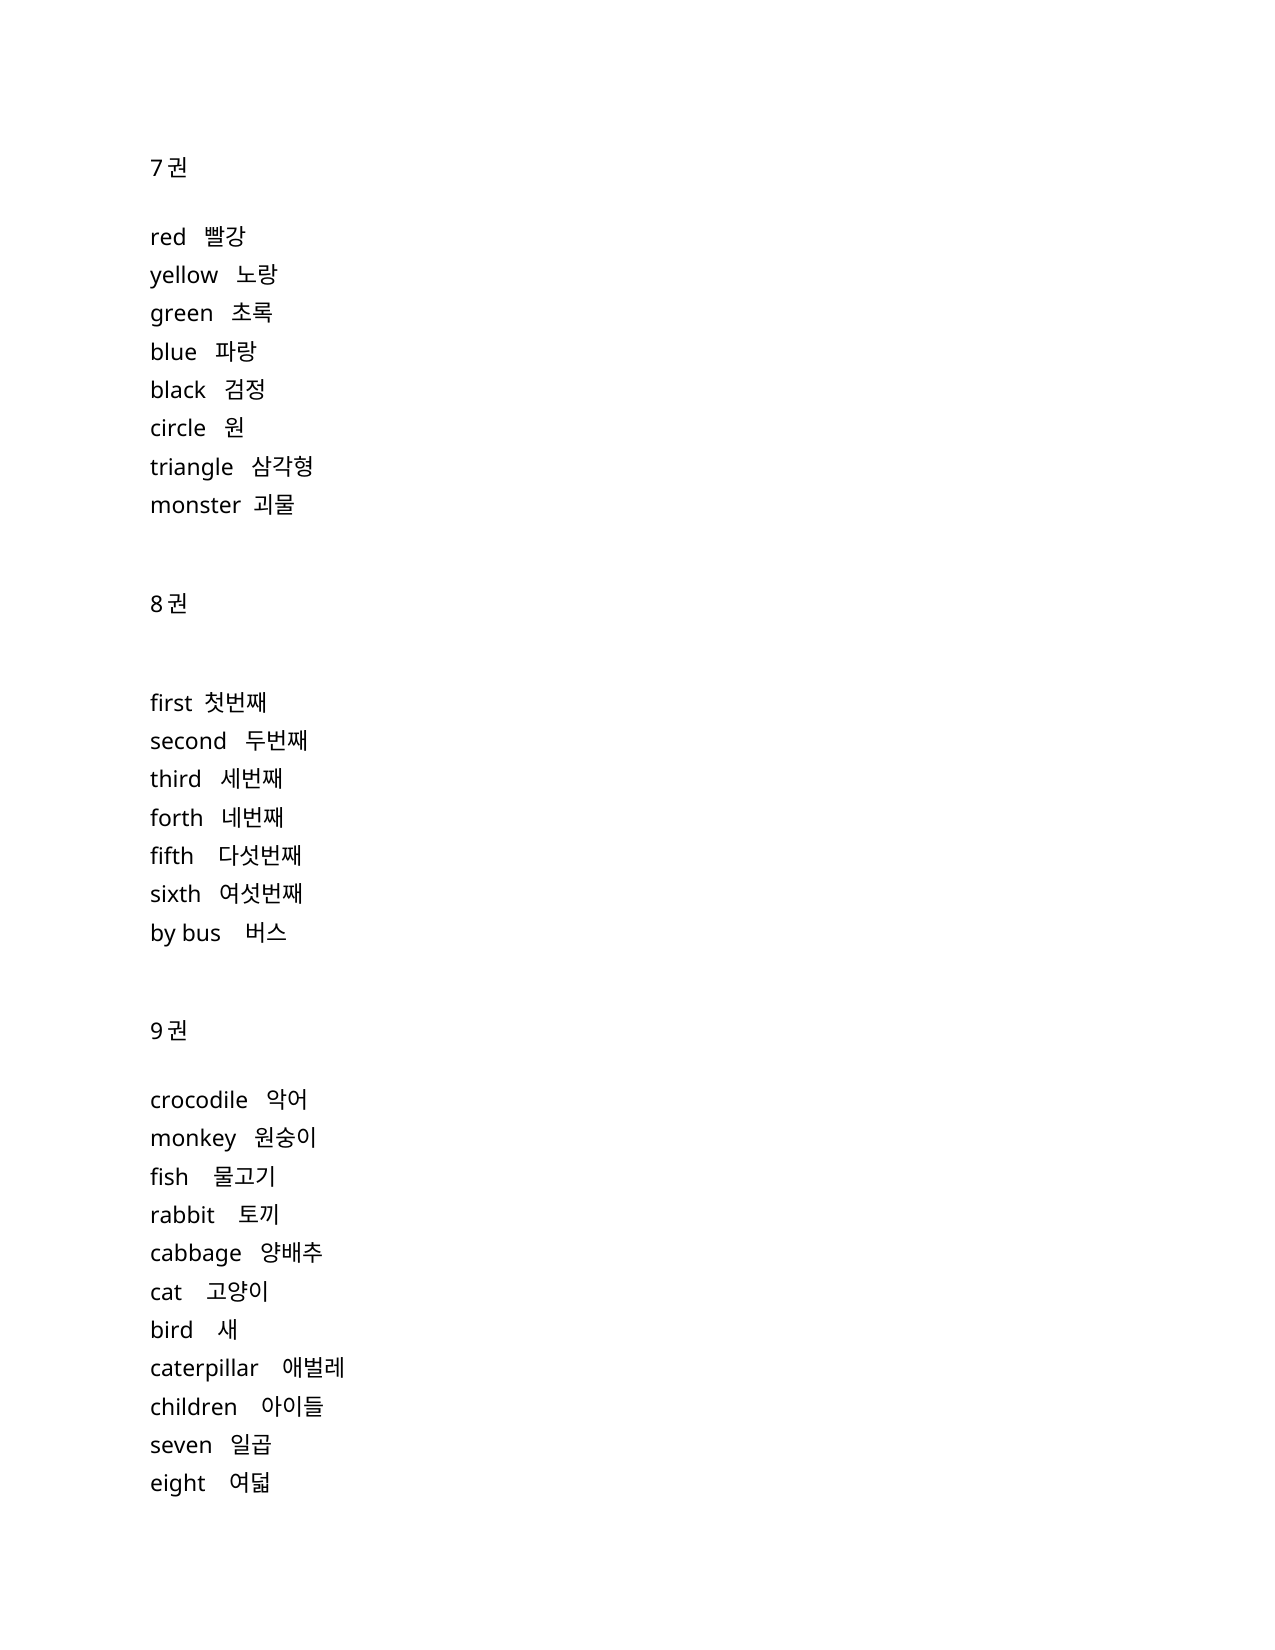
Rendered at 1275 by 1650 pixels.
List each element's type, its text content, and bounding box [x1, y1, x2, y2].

text cabbage 양배추 [150, 1235, 1125, 1268]
text circle 원 [150, 410, 1125, 443]
text cat 고양이 [150, 1273, 1125, 1307]
text sixth 여섯번째 [150, 876, 1125, 909]
text seven 일곱 [150, 1427, 1125, 1460]
text black 검정 [150, 372, 1125, 405]
text triangle 삼각형 [150, 448, 1125, 482]
text monkey 원숭이 [150, 1120, 1125, 1153]
text yellow 노랑 [150, 257, 1125, 290]
text blue 파랑 [150, 333, 1125, 367]
text bird 새 [150, 1312, 1125, 1345]
text caterpillar 애벌레 [150, 1350, 1125, 1383]
text green 초록 [150, 295, 1125, 328]
text 8권 [150, 586, 1125, 619]
text third 세번째 [150, 761, 1125, 794]
text red 빨강 [150, 218, 1125, 252]
text children 아이들 [150, 1388, 1125, 1422]
text rabbit 토끼 [150, 1197, 1125, 1230]
text crocodile 악어 [150, 1082, 1125, 1115]
text forth 네번째 [150, 799, 1125, 833]
text monster 괴물 [150, 487, 1125, 520]
text eight 여덟 [150, 1465, 1125, 1498]
text by bus 버스 [150, 914, 1125, 948]
text first 첫번째 [150, 684, 1125, 718]
text 9권 [150, 1013, 1125, 1046]
text fish 물고기 [150, 1158, 1125, 1192]
text fifth 다섯번째 [150, 838, 1125, 871]
text second 두번째 [150, 723, 1125, 756]
text 7권 [150, 150, 1125, 183]
